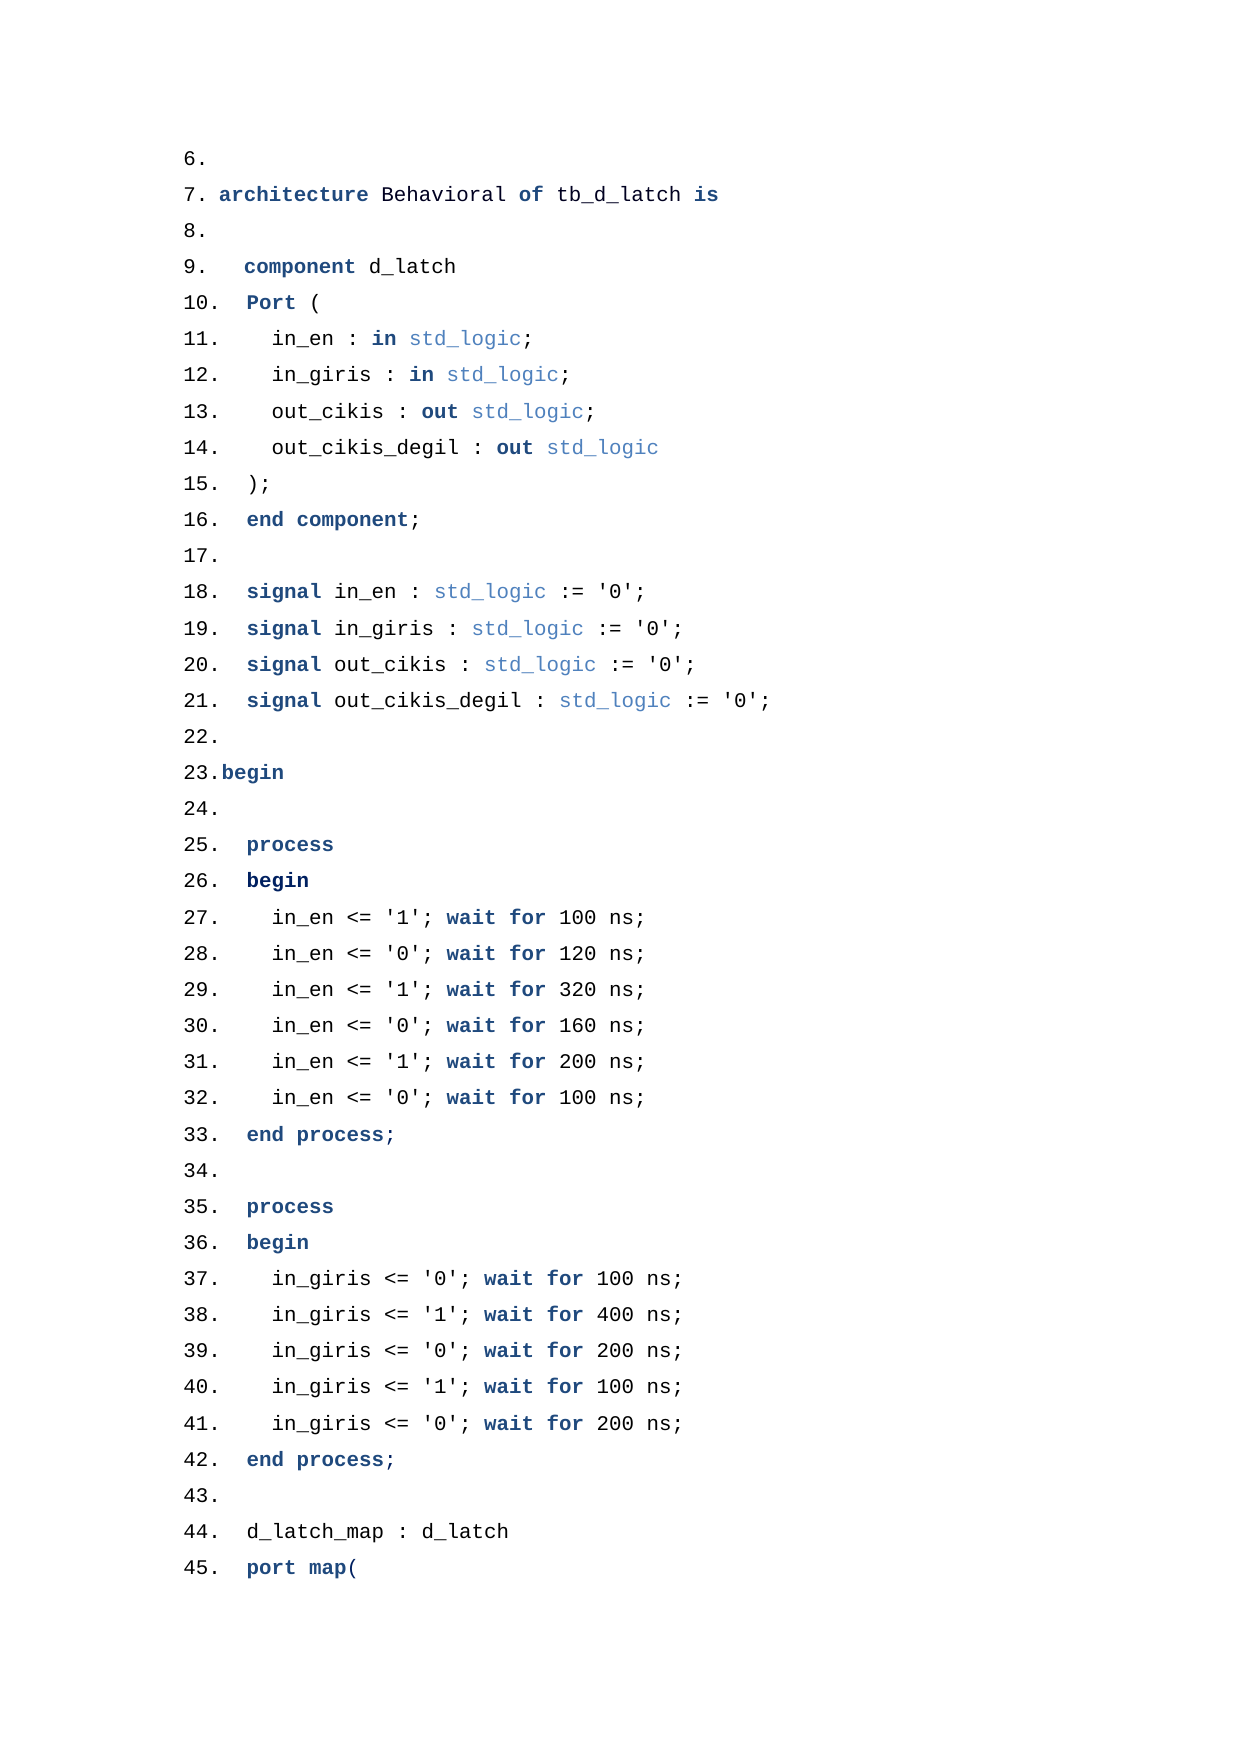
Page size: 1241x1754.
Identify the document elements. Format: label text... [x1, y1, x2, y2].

list signal in_giris : std_logic := '0'; [183, 617, 1093, 641]
list Port ( [183, 292, 1093, 316]
list in_giris <= '0'; wait for 200 ns; [183, 1340, 1093, 1364]
list out_cikis_degil : out std_logic [183, 437, 1093, 460]
list out_cikis : out std_logic; [183, 401, 1093, 424]
list in_en <= '1'; wait for 100 ns; [183, 907, 1093, 930]
list port map( [183, 1557, 1093, 1581]
list in_en <= '0'; wait for 120 ns; [183, 943, 1093, 966]
list end process; [183, 1449, 1093, 1472]
list architecture Behavioral of tb_d_latch is [183, 184, 1093, 207]
list process [183, 1196, 1093, 1219]
list process [183, 834, 1093, 858]
list ); [183, 473, 1093, 497]
list begin [183, 1232, 1093, 1256]
list in_giris <= '0'; wait for 200 ns; [183, 1413, 1093, 1436]
list in_giris : in std_logic; [183, 364, 1093, 388]
list end process; [183, 1123, 1093, 1147]
list in_en <= '0'; wait for 100 ns; [183, 1087, 1093, 1111]
list in_giris <= '1'; wait for 100 ns; [183, 1377, 1093, 1400]
list signal out_cikis_degil : std_logic := '0'; [183, 690, 1093, 713]
list in_en : in std_logic; [183, 328, 1093, 352]
list in_en <= '0'; wait for 160 ns; [183, 1015, 1093, 1039]
list signal out_cikis : std_logic := '0'; [183, 654, 1093, 677]
list in_en <= '1'; wait for 320 ns; [183, 979, 1093, 1003]
list in_giris <= '0'; wait for 100 ns; [183, 1268, 1093, 1292]
list begin [183, 762, 1093, 786]
list end component; [183, 509, 1093, 533]
list signal in_en : std_logic := '0'; [183, 581, 1093, 605]
list begin [183, 871, 1093, 894]
list in_en <= '1'; wait for 200 ns; [183, 1051, 1093, 1075]
list in_giris <= '1'; wait for 400 ns; [183, 1304, 1093, 1328]
list d_latch_map : d_latch [183, 1521, 1093, 1545]
list component d_latch [183, 256, 1093, 280]
